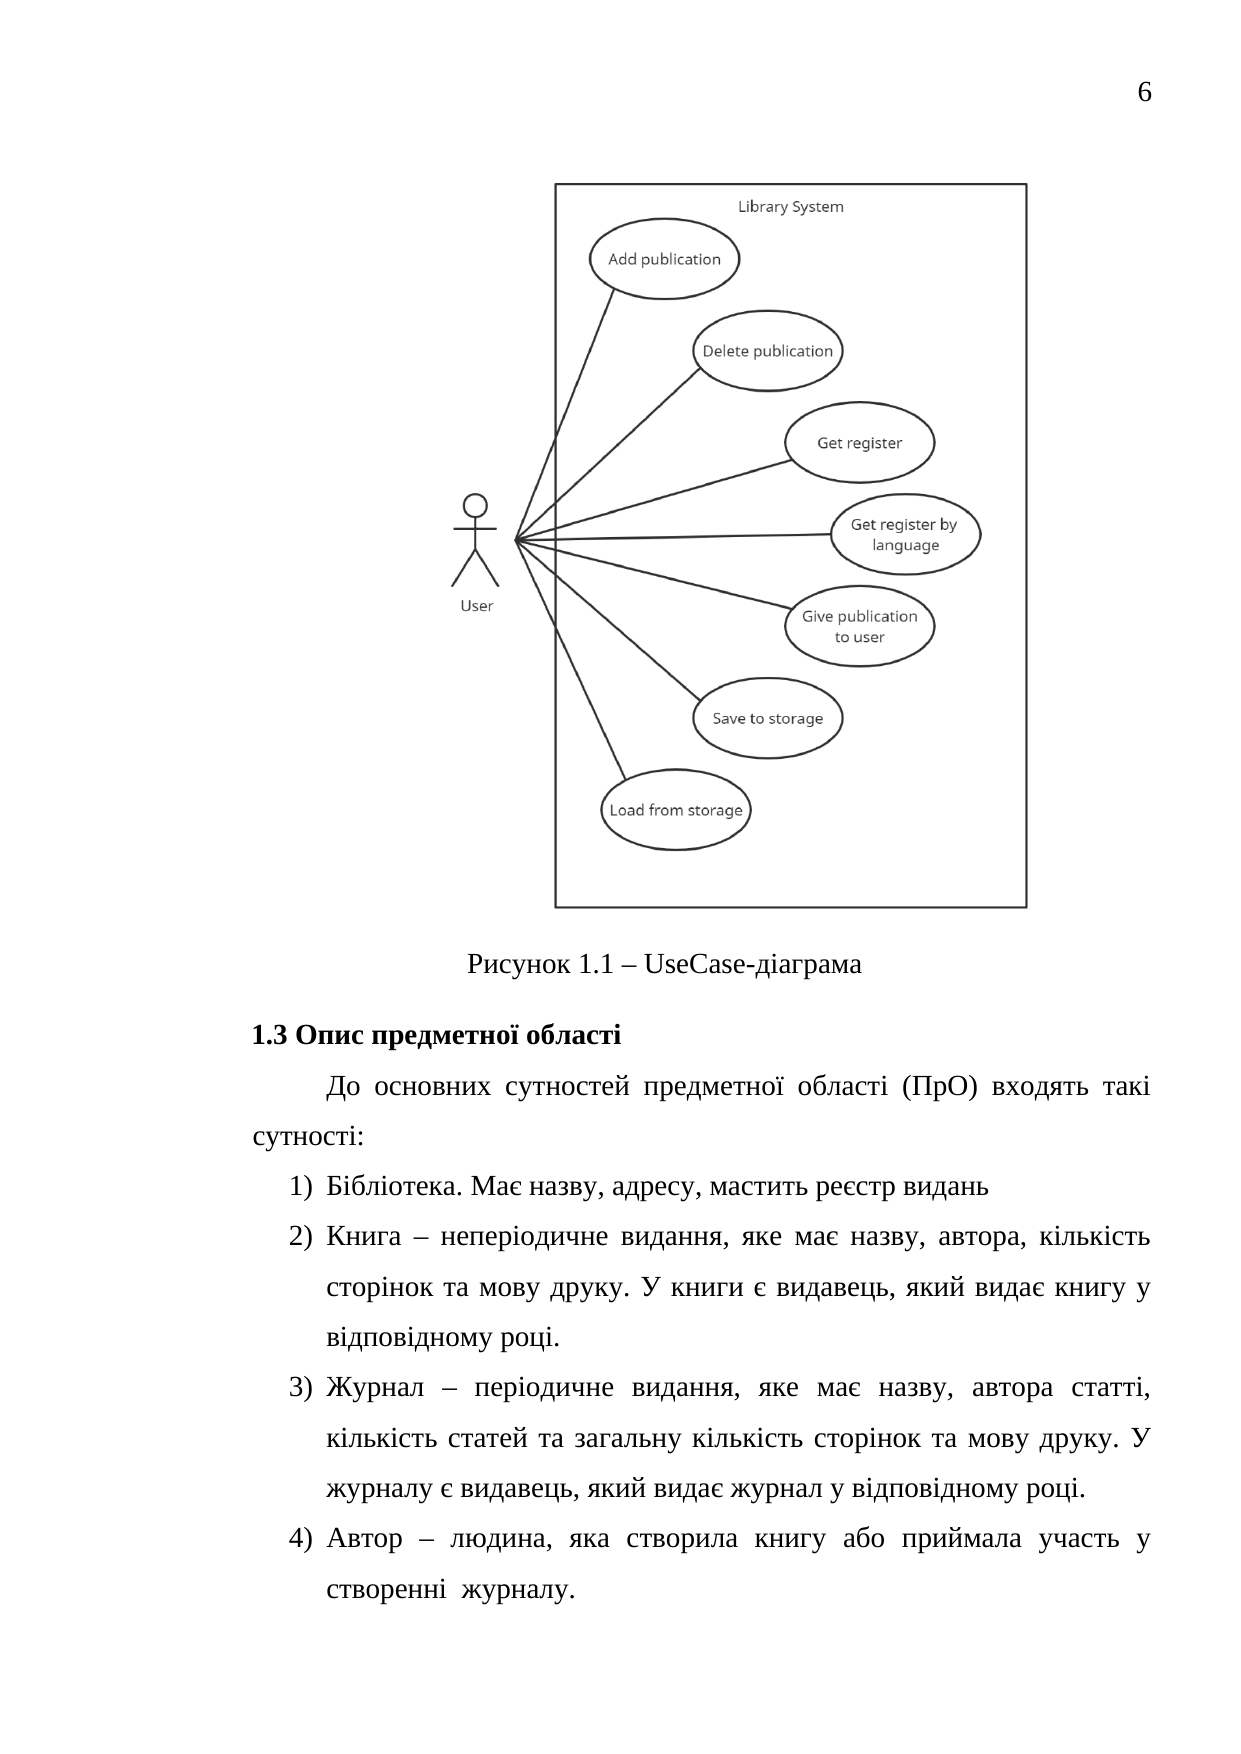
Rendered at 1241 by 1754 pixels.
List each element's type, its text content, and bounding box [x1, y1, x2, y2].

subtitle 1.3 Опис предметної області [177, 1017, 1152, 1051]
list Бібліотека. Має назву, адресу, мастить реєстр видань [288, 1168, 1152, 1202]
text Рисунок 1.1 – UseCase-діаграма [177, 946, 1152, 980]
text До основних сутностей предметної області (ПрО) входять такі сутності: [252, 1068, 1152, 1151]
list Автор – людина, яка створила книгу або приймала участь у створенні журналу. [288, 1520, 1152, 1604]
picture [429, 161, 1048, 930]
list Книга – неперіодичне видання, яке має назву, автора, кількість сторінок та мову друку. У книги є видавець, який видає книгу у відповідному році. [288, 1218, 1152, 1353]
list Журнал – періодичне видання, яке має назву, автора статті, кількість статей та загальну кількість сторінок та мову друку. У журналу є видавець, який видає журнал у відповідному році. [288, 1369, 1152, 1504]
